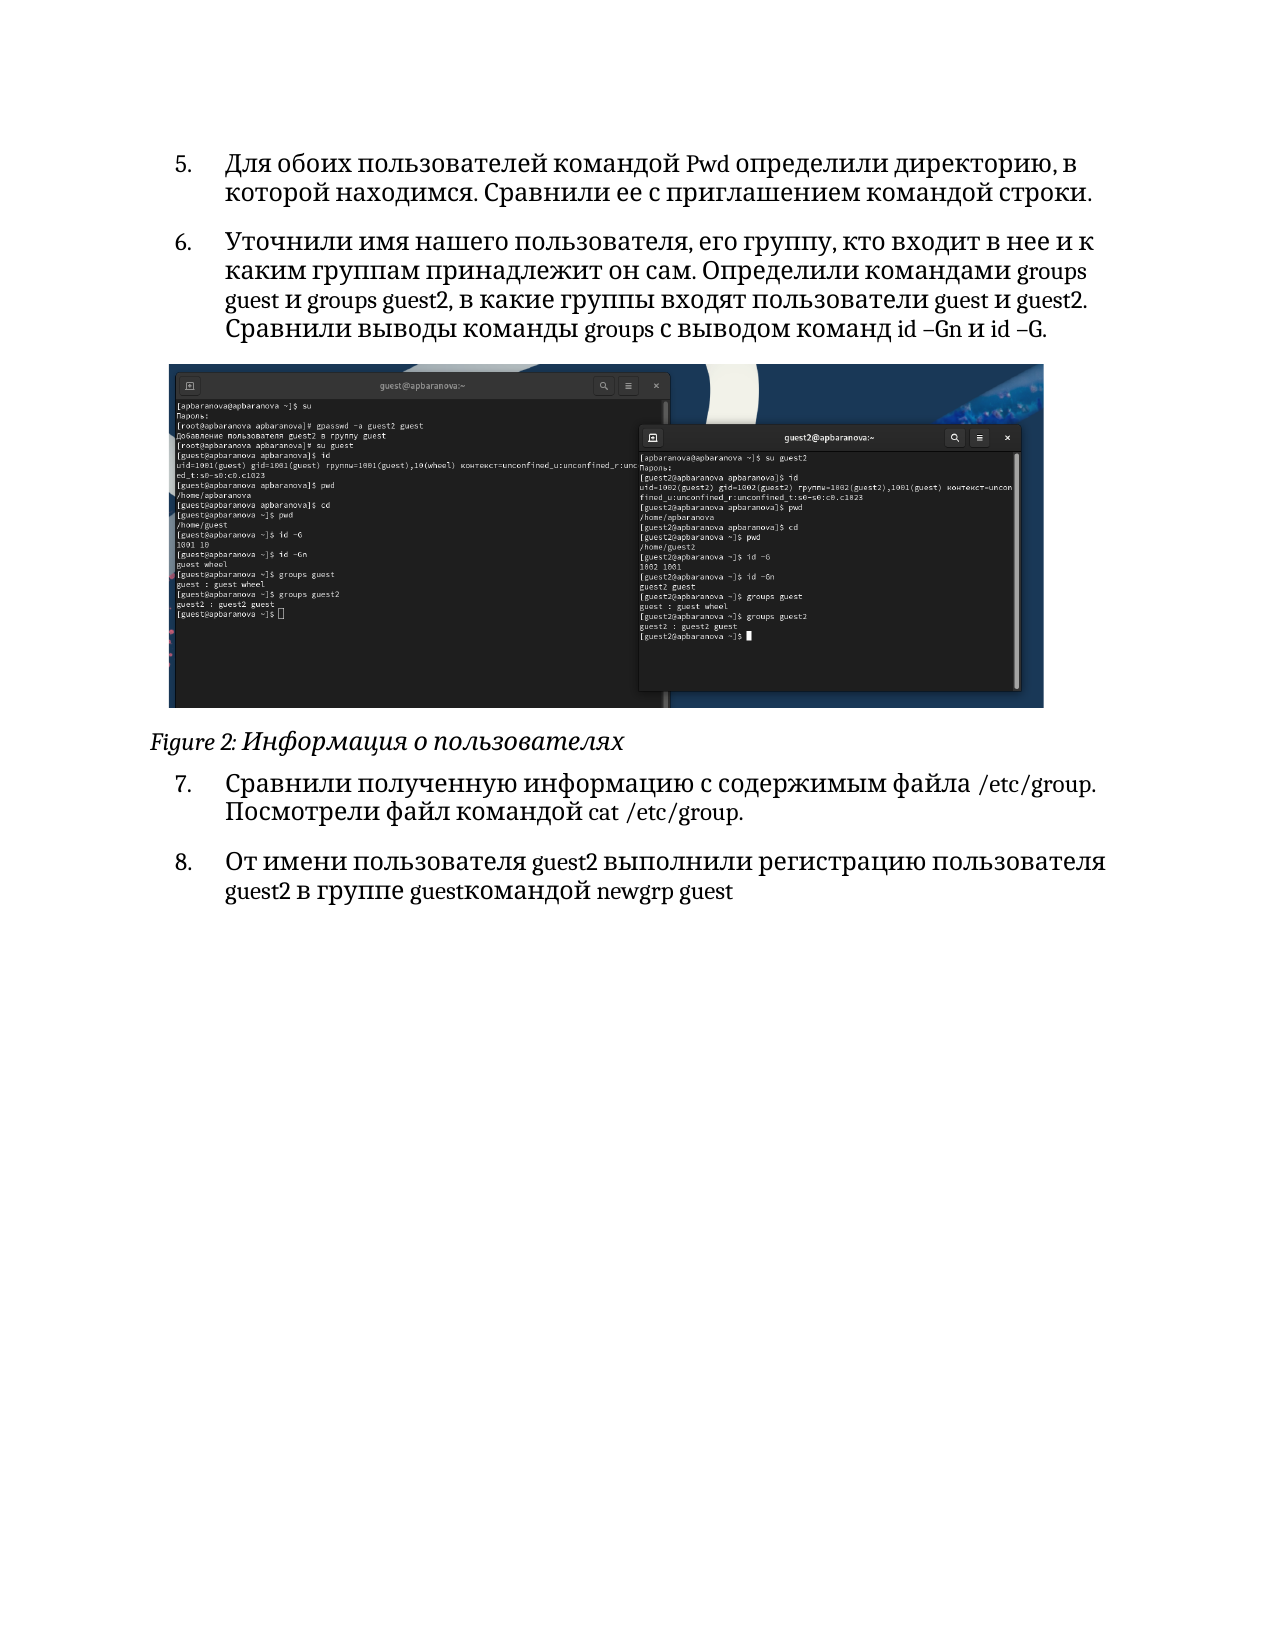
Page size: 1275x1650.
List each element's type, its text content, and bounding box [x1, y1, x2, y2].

list Сравнили полученную информацию с содержимым файла /etc/group. Посмотрели файл командой cat /etc/group. [175, 769, 1125, 827]
list От имени пользователя guest2 выполнили регистрацию пользователя guest2 в группе guestкомандой newgrp guest [175, 848, 1125, 905]
list Уточнили имя нашего пользователя, его группу, кто входит в нее и к каким группам принадлежит он сам. Определили командами groups guest и groups guest2, в какие группы входят пользователи guest и guest2. Сравнили выводы команды groups с выводом команд id –Gn и id –G. [175, 228, 1125, 343]
list Для обоих пользователей командой Pwd определили директорию, в которой находимся. Сравнили ее с приглашением командой строки. [175, 150, 1125, 207]
picture [168, 364, 1044, 708]
text Figure 2: Информация о пользователях [150, 728, 1125, 757]
